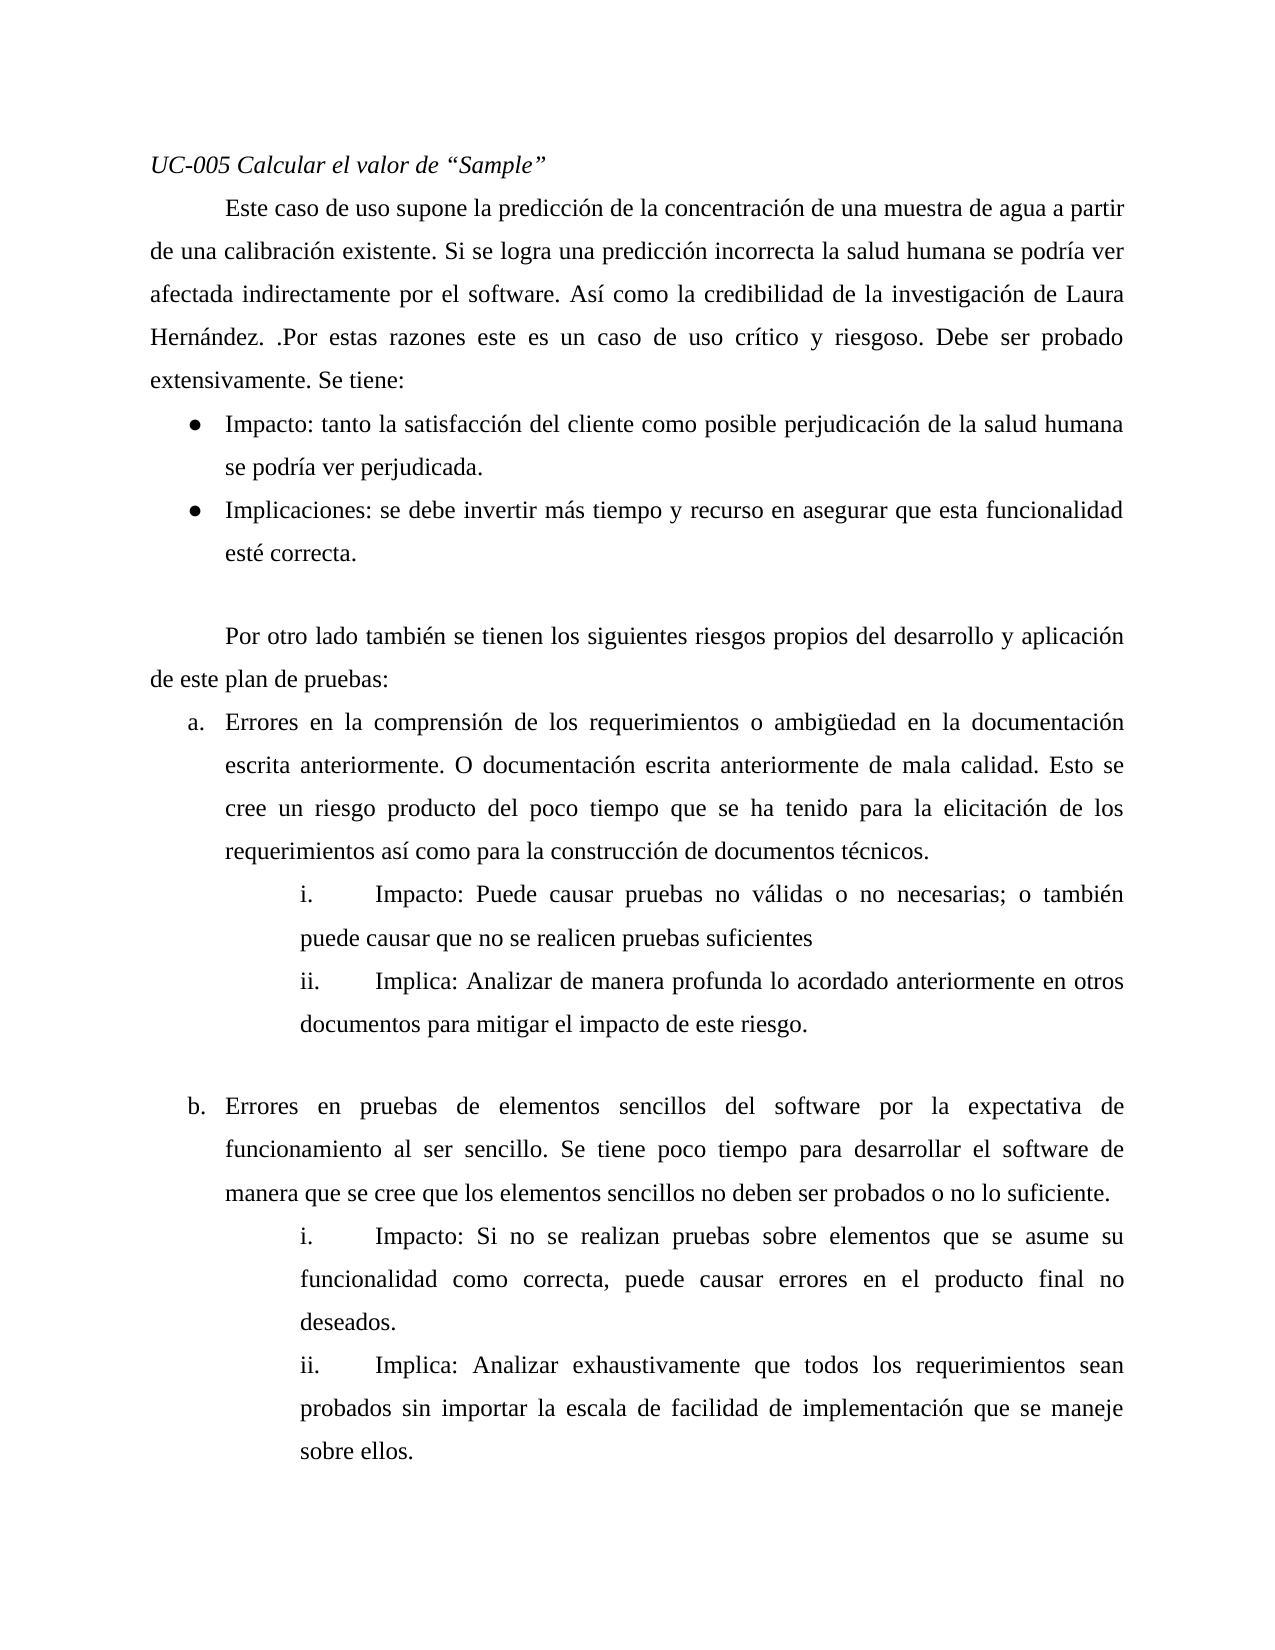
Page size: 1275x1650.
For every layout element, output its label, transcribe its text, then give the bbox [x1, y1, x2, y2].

text i. Impacto: Puede causar pruebas no válidas o no necesarias; o también puede causar que no se realicen pruebas suficientes [300, 879, 1125, 951]
list Implicaciones: se debe invertir más tiempo y recurso en asegurar que esta funcionalidad esté correcta. [187, 495, 1125, 567]
text i. Impacto: Si no se realizan pruebas sobre elementos que se asume su funcionalidad como correcta, puede causar errores en el producto final no deseados. [300, 1221, 1125, 1336]
text ii. Implica: Analizar exhaustivamente que todos los requerimientos sean probados sin importar la escala de facilidad de implementación que se maneje sobre ellos. [300, 1350, 1125, 1465]
text Este caso de uso supone la predicción de la concentración de una muestra de agua a partir de una calibración existente. Si se logra una predicción incorrecta la salud humana se podría ver afectada indirectamente por el software. Así como la credibilidad de la investigación de Laura Hernández. .Por estas razones este es un caso de uso crítico y riesgoso. Debe ser probado extensivamente. Se tiene: [150, 193, 1125, 394]
list Impacto: tanto la satisfacción del cliente como posible perjudicación de la salud humana se podría ver perjudicada. [187, 409, 1125, 481]
list Errores en pruebas de elementos sencillos del software por la expectativa de funcionamiento al ser sencillo. Se tiene poco tiempo para desarrollar el software de manera que se cree que los elementos sencillos no deben ser probados o no lo suficiente. [187, 1091, 1125, 1206]
text ii. Implica: Analizar de manera profunda lo acordado anteriormente en otros documentos para mitigar el impacto de este riesgo. [300, 966, 1125, 1038]
text Por otro lado también se tienen los siguientes riesgos propios del desarrollo y aplicación de este plan de pruebas: [150, 621, 1125, 693]
list Errores en la comprensión de los requerimientos o ambigüedad en la documentación escrita anteriormente. O documentación escrita anteriormente de mala calidad. Esto se cree un riesgo producto del poco tiempo que se ha tenido para la elicitación de los requerimientos así como para la construcción de documentos técnicos. [187, 707, 1125, 865]
subtitle UC-005 Calcular el valor de “Sample” [150, 150, 1125, 179]
